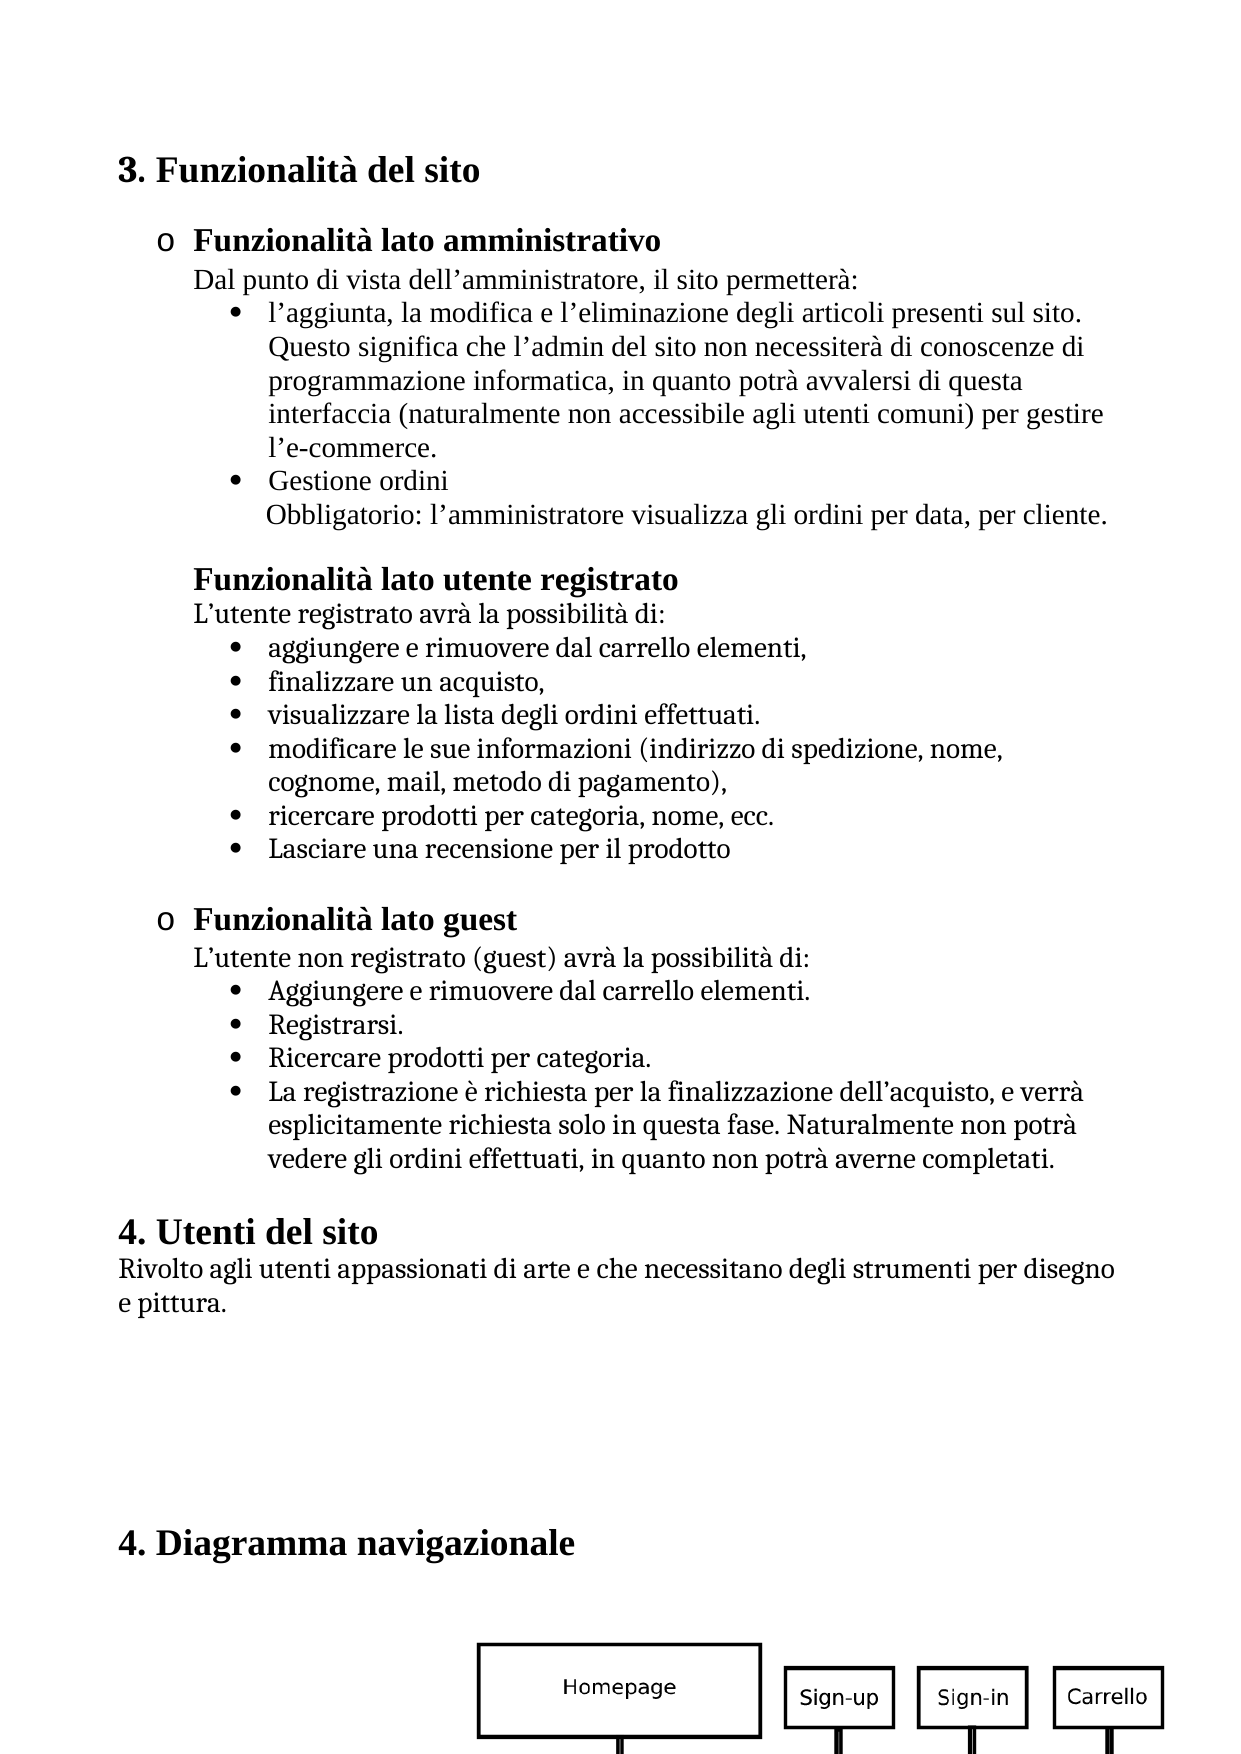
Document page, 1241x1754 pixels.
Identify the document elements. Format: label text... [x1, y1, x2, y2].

list Lasciare una recensione per il prodotto [231, 832, 1122, 866]
subtitle Diagramma navigazionale [118, 1521, 1122, 1564]
list Funzionalità lato guest [156, 899, 1122, 941]
picture [62, 1632, 1177, 1754]
subtitle 4. Utenti del sito [118, 1209, 1122, 1252]
list l’aggiunta, la modifica e l’eliminazione degli articoli presenti sul sito. Questo significa che l’admin del sito non necessiterà di conoscenze di programmazione informatica, in quanto potrà avvalersi di questa interfaccia (naturalmente non accessibile agli utenti comuni) per gestire l’e-commerce. [231, 296, 1122, 463]
list Dal punto di vista dell’amministratore, il sito permetterà: [193, 262, 1122, 296]
list aggiungere e rimuovere dal carrello elementi, [231, 631, 1122, 665]
list Obbligatorio: l’amministratore visualizza gli ordini per data, per cliente. [193, 497, 1122, 531]
list ricercare prodotti per categoria, nome, ecc. [231, 799, 1122, 832]
list Ricercare prodotti per categoria. [231, 1041, 1122, 1075]
list finalizzare un acquisto, [231, 665, 1122, 698]
list modificare le sue informazioni (indirizzo di spedizione, nome, cognome, mail, metodo di pagamento), [231, 732, 1122, 799]
list Funzionalità del sito [118, 148, 1122, 192]
list Gestione ordini [231, 463, 1122, 497]
list Aggiungere e rimuovere dal carrello elementi. [231, 974, 1122, 1008]
list La registrazione è richiesta per la finalizzazione dell’acquisto, e verrà esplicitamente richiesta solo in questa fase. Naturalmente non potrà vedere gli ordini effettuati, in quanto non potrà averne completati. [231, 1075, 1122, 1176]
list L’utente non registrato (guest) avrà la possibilità di: [193, 941, 1122, 974]
list Funzionalità lato amministrativo [156, 221, 1122, 262]
text Rivolto agli utenti appassionati di arte e che necessitano degli strumenti per disegno e pittura. [118, 1252, 1122, 1319]
list L’utente registrato avrà la possibilità di: [193, 598, 1122, 631]
list visualizzare la lista degli ordini effettuati. [231, 698, 1122, 732]
list Funzionalità lato utente registrato [193, 559, 1122, 598]
list Registrarsi. [231, 1008, 1122, 1041]
